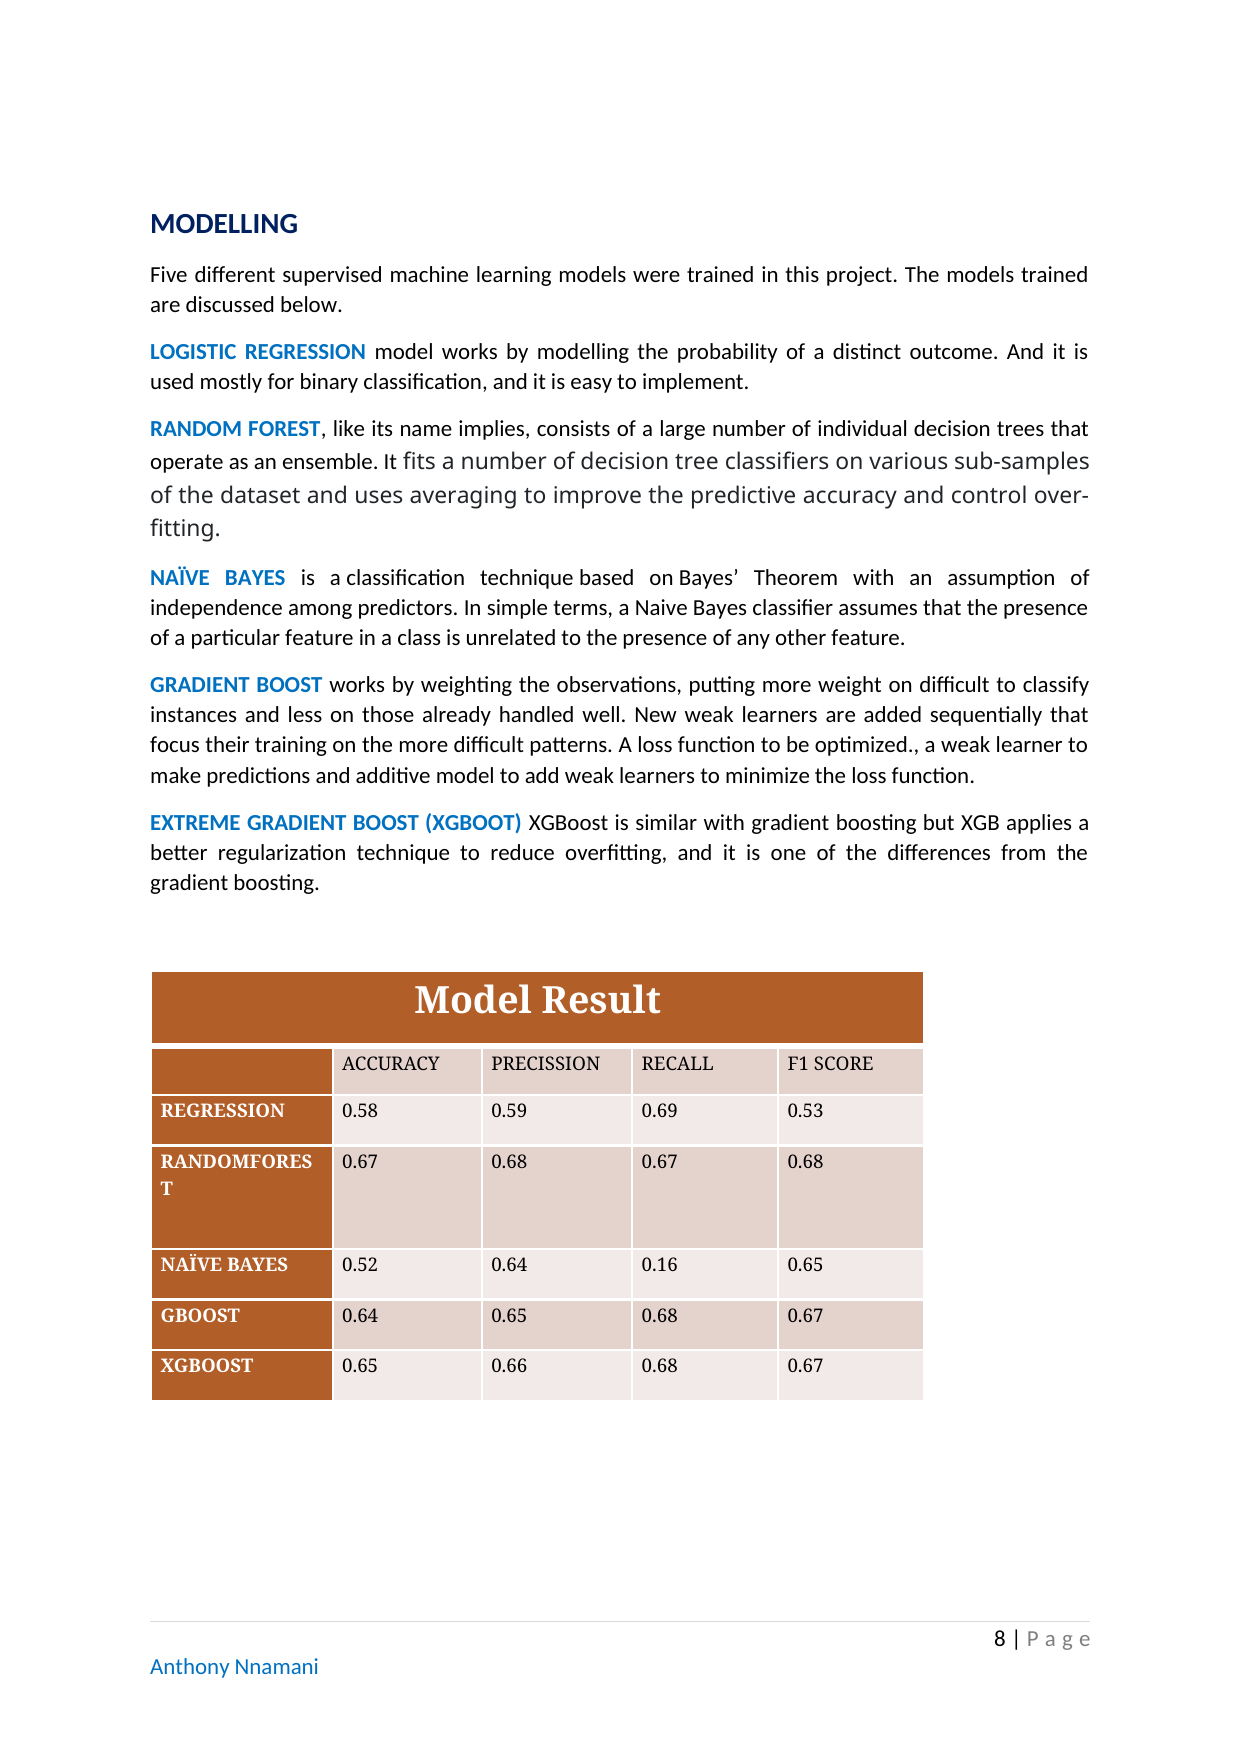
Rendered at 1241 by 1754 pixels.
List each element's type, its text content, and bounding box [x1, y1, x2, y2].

table_cell 0.64 [483, 1250, 631, 1298]
table_cell 0.68 [483, 1147, 631, 1248]
table_cell 0.64 [334, 1301, 481, 1349]
table_cell RECALL [633, 1049, 777, 1094]
table_cell REGRESSION [152, 1096, 332, 1144]
table_cell 0.67 [779, 1351, 923, 1400]
table_cell 0.66 [483, 1351, 631, 1400]
table_cell 0.65 [779, 1250, 923, 1298]
table_cell PRECISSION [483, 1049, 631, 1094]
text GRADIENT BOOST works by weighting the observations, putting more weight on difficult to classify instances and less on those already handled well. New weak learners are added sequentially that focus their training on the more difficult patterns. A loss function to be optimized., a weak learner to make predictions and additive model to add weak learners to minimize the loss function. [150, 670, 1090, 789]
table_cell 0.59 [483, 1096, 631, 1144]
table_cell NAÏVE BAYES [152, 1250, 332, 1298]
table_cell ACCURACY [334, 1049, 481, 1094]
text EXTREME GRADIENT BOOST (XGBOOT) XGBoost is similar with gradient boosting but XGB applies a better regularization technique to reduce overfitting, and it is one of the differences from the gradient boosting. [150, 808, 1090, 896]
table_cell 0.69 [633, 1096, 777, 1144]
table_cell 0.65 [483, 1301, 631, 1349]
text RANDOM FOREST, like its name implies, consists of a large number of individual decision trees that operate as an ensemble. It fits a number of decision tree classifiers on various sub-samples of the dataset and uses averaging to improve the predictive accuracy and control over-fitting. [150, 510, 1090, 544]
table_cell [152, 1049, 332, 1094]
table_cell 0.67 [334, 1147, 481, 1248]
text LOGISTIC REGRESSION model works by modelling the probability of a distinct outcome. And it is used mostly for binary classification, and it is easy to implement. [150, 337, 1090, 396]
table_cell 0.68 [779, 1147, 923, 1248]
table_cell 0.68 [633, 1351, 777, 1400]
table_cell 0.52 [334, 1250, 481, 1298]
text Five different supervised machine learning models were trained in this project. The models trained are discussed below. [150, 260, 1090, 318]
table_cell F1 SCORE [779, 1049, 923, 1094]
table_cell 0.67 [779, 1301, 923, 1349]
table_header Model Result [152, 972, 923, 1043]
text MODELLING [150, 205, 1090, 241]
table_cell 0.65 [334, 1351, 481, 1400]
text RANDOM FOREST, like its name implies, consists of a large number of individual decision trees that operate as an ensemble. It fits a number of decision tree classifiers on various sub-samples of the dataset and uses averaging to improve the predictive accuracy and control over-fitting. [150, 414, 1090, 479]
table_cell XGBOOST [152, 1351, 332, 1400]
table_cell 0.67 [633, 1147, 777, 1248]
table_cell 0.53 [779, 1096, 923, 1144]
table_cell 0.68 [633, 1301, 777, 1349]
table_cell RANDOMFOREST [152, 1147, 332, 1248]
table_cell 0.58 [334, 1096, 481, 1144]
text NAÏVE BAYES is a classification technique based on Bayes’ Theorem with an assumption of independence among predictors. In simple terms, a Naive Bayes classifier assumes that the presence of a particular feature in a class is unrelated to the presence of any other feature. [150, 563, 1090, 651]
table_cell GBOOST [152, 1301, 332, 1349]
table_cell 0.16 [633, 1250, 777, 1298]
